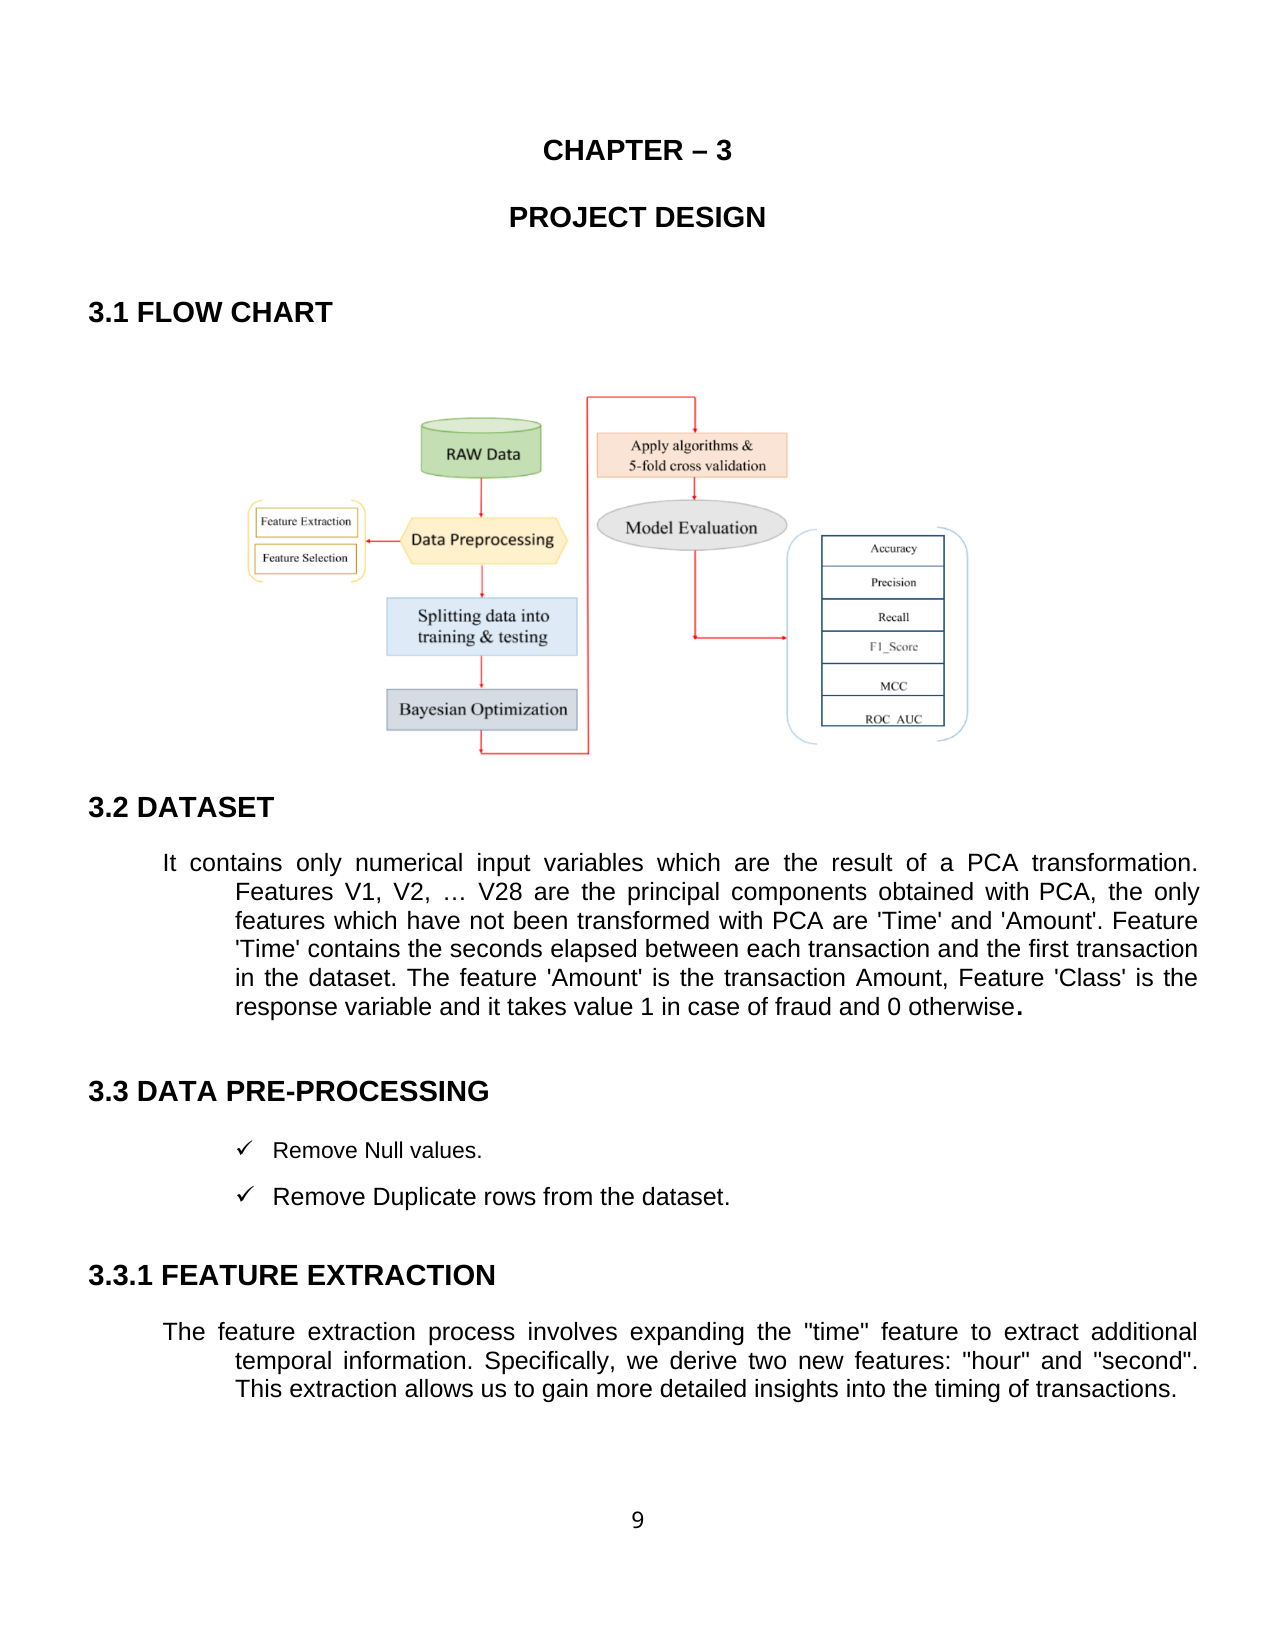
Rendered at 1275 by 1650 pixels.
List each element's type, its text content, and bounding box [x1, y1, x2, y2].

text CHAPTER – 3 [75, 132, 1200, 166]
text 3.3.1 FEATURE EXTRACTION [88, 1258, 1082, 1292]
text The feature extraction process involves expanding the "time" feature to extract additional temporal information. Specifically, we derive two new features: "hour" and "second". This extraction allows us to gain more detailed insights into the timing of transactions. [162, 1317, 1200, 1403]
text 3.1 FLOW CHART [88, 295, 1082, 329]
text It contains only numerical input variables which are the result of a PCA transformation. Features V1, V2, … V28 are the principal components obtained with PCA, the only features which have not been transformed with PCA are 'Time' and 'Amount'. Feature 'Time' contains the seconds elapsed between each transaction and the first transaction in the dataset. The feature 'Amount' is the transaction Amount, Feature 'Class' is the response variable and it takes value 1 in case of fraud and 0 otherwise. [162, 848, 1200, 1021]
text 3.3 DATA PRE-PROCESSING [88, 1074, 1082, 1108]
list Remove Duplicate rows from the dataset. [235, 1182, 1200, 1211]
picture [234, 357, 978, 761]
text PROJECT DESIGN [75, 199, 1200, 233]
list Remove Null values. [235, 1137, 1200, 1163]
text 3.2 DATASET [88, 789, 1082, 823]
